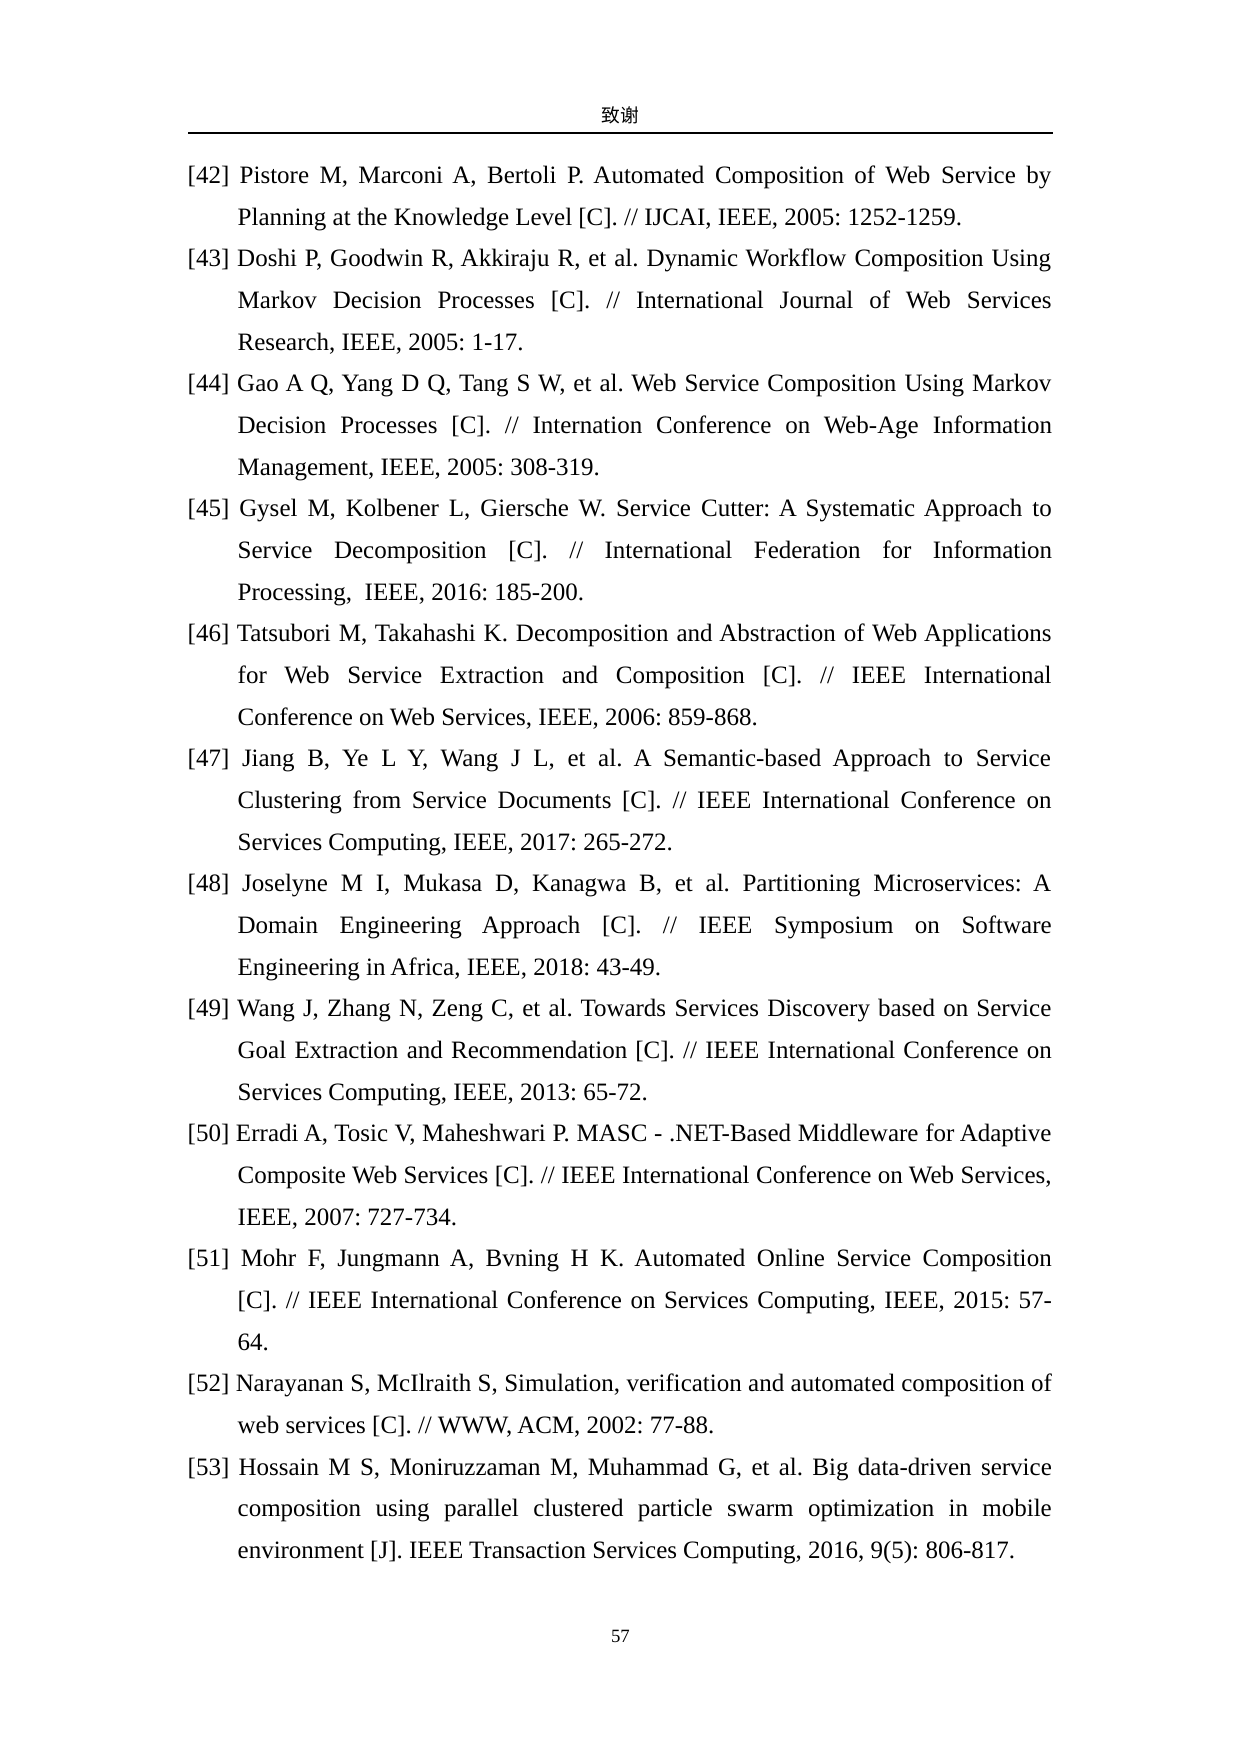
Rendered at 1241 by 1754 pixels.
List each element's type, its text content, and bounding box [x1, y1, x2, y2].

text [49] Wang J, Zhang N, Zeng C, et al. Towards Services Discovery based on Service Goal Extraction and Recommendation [C]. // IEEE International Conference on Services Computing, IEEE, 2013: 65-72. [187, 983, 1053, 1108]
text [45] Gysel M, Kolbener L, Giersche W. Service Cutter: A Systematic Approach to Service Decomposition [C]. // International Federation for Information Processing, IEEE, 2016: 185-200. [187, 483, 1053, 608]
text [51] Mohr F, Jungmann A, Bvning H K. Automated Online Service Composition [C]. // IEEE International Conference on Services Computing, IEEE, 2015: 57-64. [187, 1233, 1053, 1358]
text [42] Pistore M, Marconi A, Bertoli P. Automated Composition of Web Service by Planning at the Knowledge Level [C]. // IJCAI, IEEE, 2005: 1252-1259. [187, 150, 1053, 233]
text [46] Tatsubori M, Takahashi K. Decomposition and Abstraction of Web Applications for Web Service Extraction and Composition [C]. // IEEE International Conference on Web Services, IEEE, 2006: 859-868. [187, 608, 1053, 733]
text [52] Narayanan S, McIlraith S, Simulation, verification and automated composition of web services [C]. // WWW, ACM, 2002: 77-88. [187, 1358, 1053, 1442]
text [50] Erradi A, Tosic V, Maheshwari P. MASC - .NET-Based Middleware for Adaptive Composite Web Services [C]. // IEEE International Conference on Web Services, IEEE, 2007: 727-734. [187, 1108, 1053, 1233]
text [44] Gao A Q, Yang D Q, Tang S W, et al. Web Service Composition Using Markov Decision Processes [C]. // Internation Conference on Web-Age Information Management, IEEE, 2005: 308-319. [187, 358, 1053, 483]
text [53] Hossain M S, Moniruzzaman M, Muhammad G, et al. Big data-driven service composition using parallel clustered particle swarm optimization in mobile environment [J]. IEEE Transaction Services Computing, 2016, 9(5): 806-817. [187, 1442, 1053, 1567]
text [48] Joselyne M I, Mukasa D, Kanagwa B, et al. Partitioning Microservices: A Domain Engineering Approach [C]. // IEEE Symposium on Software Engineering in Africa, IEEE, 2018: 43-49. [187, 858, 1053, 983]
text [43] Doshi P, Goodwin R, Akkiraju R, et al. Dynamic Workflow Composition Using Markov Decision Processes [C]. // International Journal of Web Services Research, IEEE, 2005: 1-17. [187, 233, 1053, 358]
text [47] Jiang B, Ye L Y, Wang J L, et al. A Semantic-based Approach to Service Clustering from Service Documents [C]. // IEEE International Conference on Services Computing, IEEE, 2017: 265-272. [187, 733, 1053, 858]
